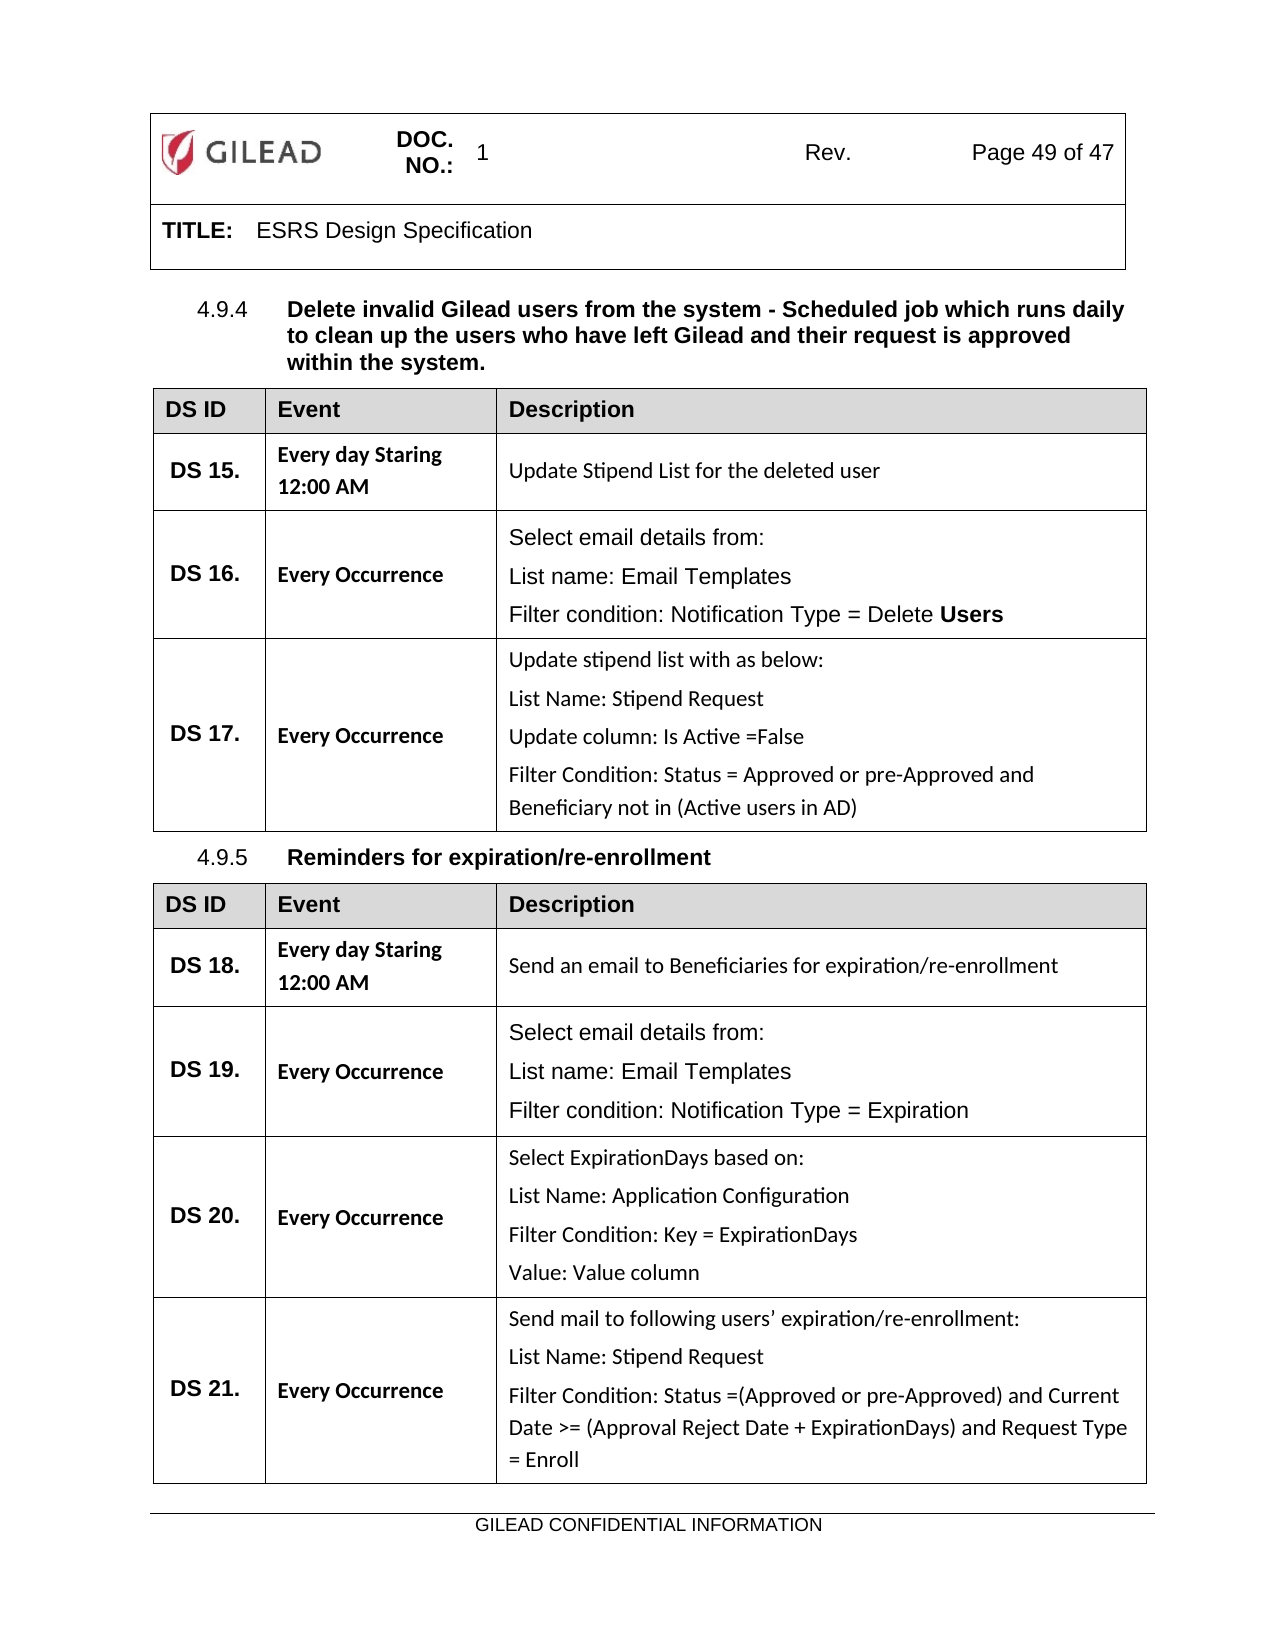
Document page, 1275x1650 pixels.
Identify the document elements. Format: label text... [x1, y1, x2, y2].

table_cell [154, 1298, 265, 1483]
table_cell [154, 1137, 265, 1297]
table_header Event [266, 884, 496, 928]
table_cell Every Occurrence [266, 1007, 496, 1136]
table_header Event [266, 389, 496, 433]
table_cell [154, 929, 265, 1006]
subtitle Reminders for expiration/re-enrollment [197, 844, 1125, 871]
table_cell Update Stipend List for the deleted user [497, 434, 1146, 510]
picture [161, 130, 321, 175]
table_cell Select email details from: List name: Email Templates Filter condition: Notification Type = Expiration [497, 1007, 1146, 1136]
table_cell [154, 639, 265, 831]
table_cell Every Occurrence [266, 1137, 496, 1297]
table_cell [154, 1007, 265, 1136]
table_cell Every Occurrence [266, 1298, 496, 1483]
table_cell [154, 511, 265, 638]
table_cell Every Occurrence [266, 511, 496, 638]
table_header DS ID [154, 389, 265, 433]
table_header Description [497, 884, 1146, 928]
table_cell Send mail to following users’ expiration/re-enrollment: List Name: Stipend Request Filter Condition: Status =(Approved or pre-Approved) and Current Date >= (Approval Reject Date + ExpirationDays) and Request Type = Enroll [497, 1298, 1146, 1483]
subtitle Delete invalid Gilead users from the system - Scheduled job which runs daily to clean up the users who have left Gilead and their request is approved within the system. [197, 296, 1125, 375]
table_cell Every day Staring 12:00 AM [266, 929, 496, 1006]
table_cell [154, 434, 265, 510]
table_cell Update stipend list with as below: List Name: Stipend Request Update column: Is Active =False Filter Condition: Status = Approved or pre-Approved and Beneficiary not in (Active users in AD) [497, 639, 1146, 831]
table_header DS ID [154, 884, 265, 928]
table_header Description [497, 389, 1146, 433]
table_cell Select email details from: List name: Email Templates Filter condition: Notification Type = Delete Users [497, 511, 1146, 638]
table_cell Select ExpirationDays based on: List Name: Application Configuration Filter Condition: Key = ExpirationDays Value: Value column [497, 1137, 1146, 1297]
table_cell Send an email to Beneficiaries for expiration/re-enrollment [497, 929, 1146, 1006]
table_cell Every day Staring 12:00 AM [266, 434, 496, 510]
table_cell Every Occurrence [266, 639, 496, 831]
